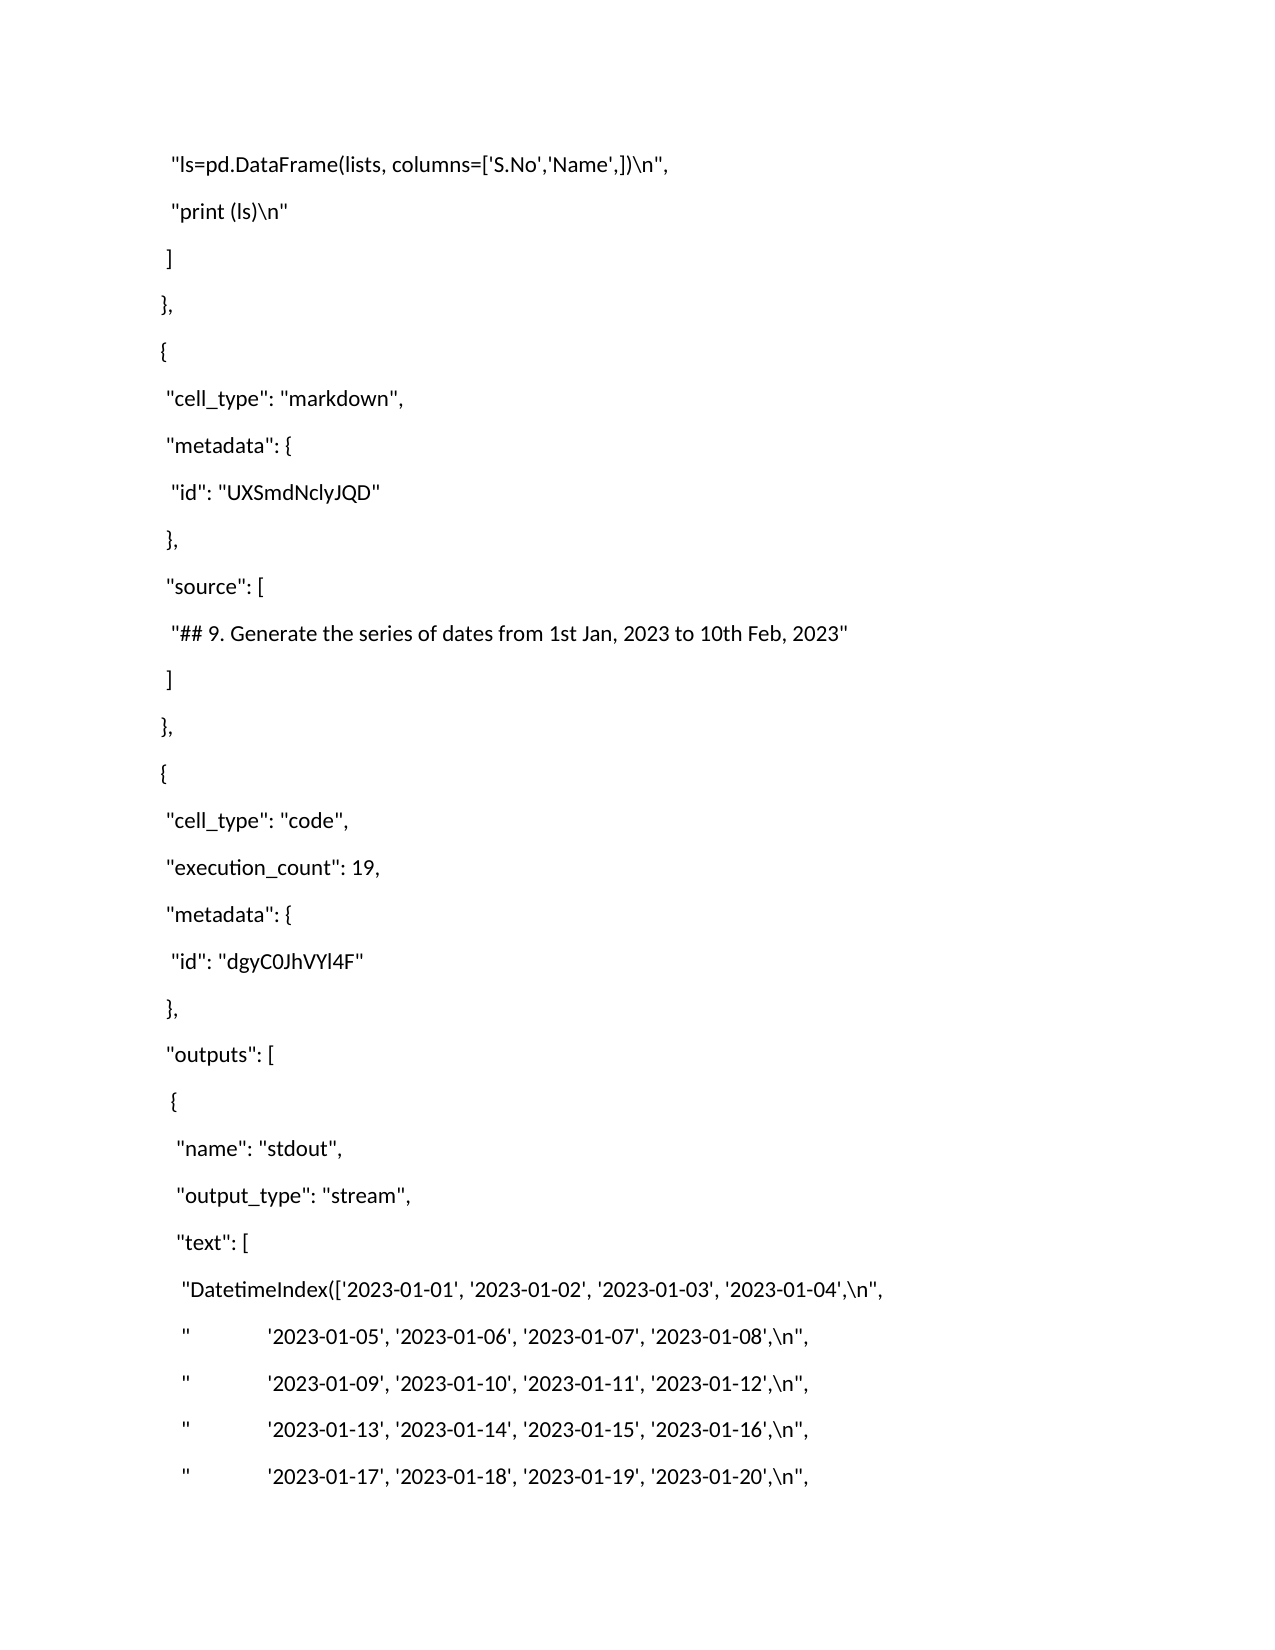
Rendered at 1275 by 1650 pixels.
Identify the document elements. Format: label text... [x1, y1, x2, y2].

text " '2023-01-17', '2023-01-18', '2023-01-19', '2023-01-20',\n", [150, 1462, 1125, 1491]
text "source": [ [150, 572, 1125, 600]
text " '2023-01-05', '2023-01-06', '2023-01-07', '2023-01-08',\n", [150, 1322, 1125, 1350]
text "## 9. Generate the series of dates from 1st Jan, 2023 to 10th Feb, 2023" [150, 619, 1125, 647]
text "outputs": [ [150, 1041, 1125, 1069]
text "name": "stdout", [150, 1134, 1125, 1162]
text " '2023-01-09', '2023-01-10', '2023-01-11', '2023-01-12',\n", [150, 1369, 1125, 1397]
text "DatetimeIndex(['2023-01-01', '2023-01-02', '2023-01-03', '2023-01-04',\n", [150, 1275, 1125, 1303]
text "ls=pd.DataFrame(lists, columns=['S.No','Name',])\n", [150, 150, 1125, 178]
text }, [150, 291, 1125, 319]
text "text": [ [150, 1228, 1125, 1256]
text "cell_type": "markdown", [150, 384, 1125, 412]
text "id": "dgyC0JhVYl4F" [150, 947, 1125, 975]
text "print (ls)\n" [150, 197, 1125, 225]
text }, [150, 525, 1125, 553]
text "execution_count": 19, [150, 853, 1125, 881]
text { [150, 1087, 1125, 1116]
text }, [150, 994, 1125, 1022]
text "id": "UXSmdNclyJQD" [150, 478, 1125, 506]
text }, [150, 712, 1125, 741]
text { [150, 759, 1125, 787]
text "metadata": { [150, 431, 1125, 459]
text ] [150, 666, 1125, 694]
text { [150, 337, 1125, 366]
text " '2023-01-13', '2023-01-14', '2023-01-15', '2023-01-16',\n", [150, 1416, 1125, 1444]
text ] [150, 244, 1125, 272]
text "cell_type": "code", [150, 806, 1125, 834]
text "output_type": "stream", [150, 1181, 1125, 1209]
text "metadata": { [150, 900, 1125, 928]
